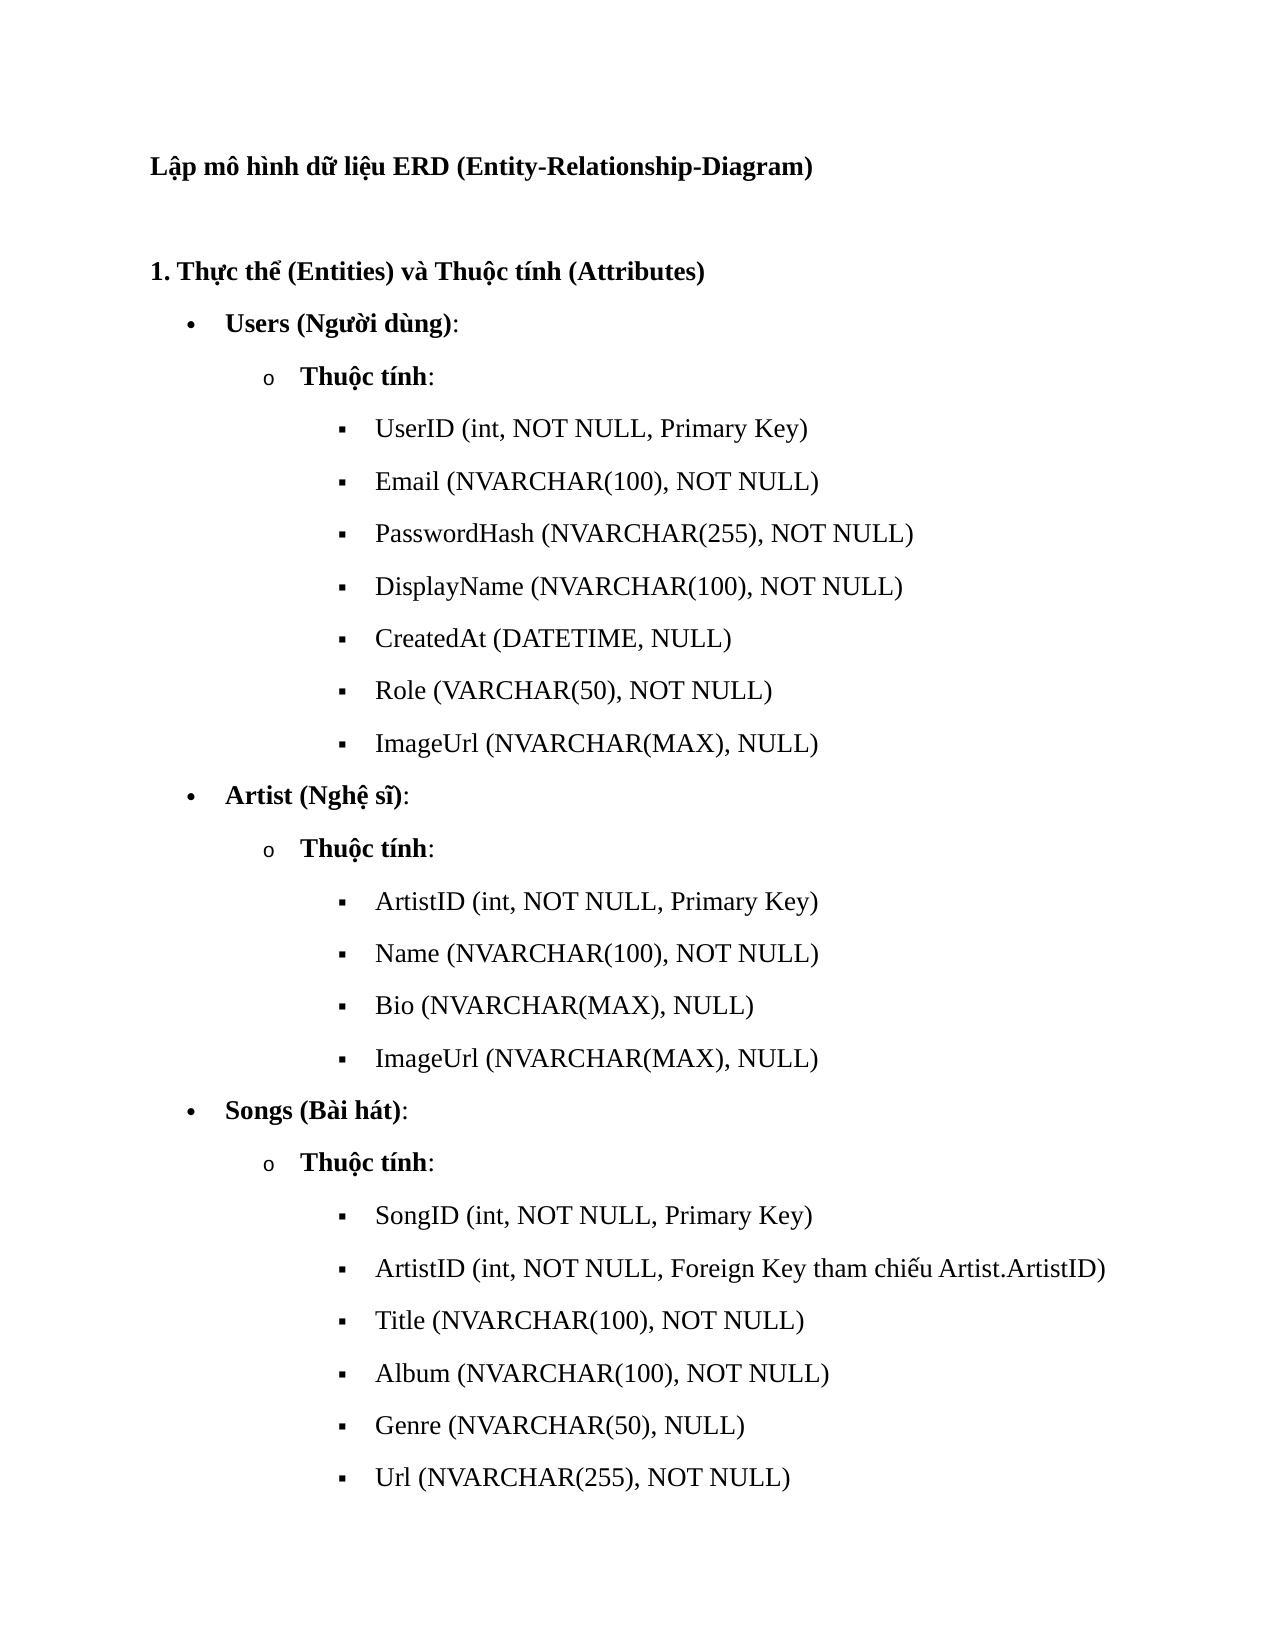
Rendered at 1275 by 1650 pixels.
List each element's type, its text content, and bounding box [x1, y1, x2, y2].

list Thuộc tính: [262, 832, 1125, 863]
list Thuộc tính: [262, 1147, 1125, 1178]
list Bio (NVARCHAR(MAX), NULL) [337, 989, 1125, 1021]
list Url (NVARCHAR(255), NOT NULL) [337, 1461, 1125, 1493]
list Thuộc tính: [262, 359, 1125, 391]
list Genre (NVARCHAR(50), NULL) [337, 1409, 1125, 1440]
list SongID (int, NOT NULL, Primary Key) [337, 1199, 1125, 1231]
list ArtistID (int, NOT NULL, Primary Key) [337, 884, 1125, 916]
list Title (NVARCHAR(100), NOT NULL) [337, 1304, 1125, 1335]
list PasswordHash (NVARCHAR(255), NOT NULL) [337, 517, 1125, 548]
list Users (Người dùng): [187, 307, 1125, 338]
list CreatedAt (DATETIME, NULL) [337, 622, 1125, 653]
list ImageUrl (NVARCHAR(MAX), NULL) [337, 727, 1125, 758]
list Role (VARCHAR(50), NOT NULL) [337, 674, 1125, 706]
list Name (NVARCHAR(100), NOT NULL) [337, 937, 1125, 968]
list Email (NVARCHAR(100), NOT NULL) [337, 465, 1125, 496]
list ImageUrl (NVARCHAR(MAX), NULL) [337, 1042, 1125, 1073]
text 1. Thực thể (Entities) và Thuộc tính (Attributes) [150, 255, 1125, 286]
text Lập mô hình dữ liệu ERD (Entity-Relationship-Diagram) [150, 150, 1125, 181]
list UserID (int, NOT NULL, Primary Key) [337, 412, 1125, 444]
list Songs (Bài hát): [187, 1094, 1125, 1125]
list Artist (Nghệ sĩ): [187, 779, 1125, 810]
list DisplayName (NVARCHAR(100), NOT NULL) [337, 570, 1125, 601]
list ArtistID (int, NOT NULL, Foreign Key tham chiếu Artist.ArtistID) [337, 1252, 1125, 1283]
list Album (NVARCHAR(100), NOT NULL) [337, 1357, 1125, 1388]
